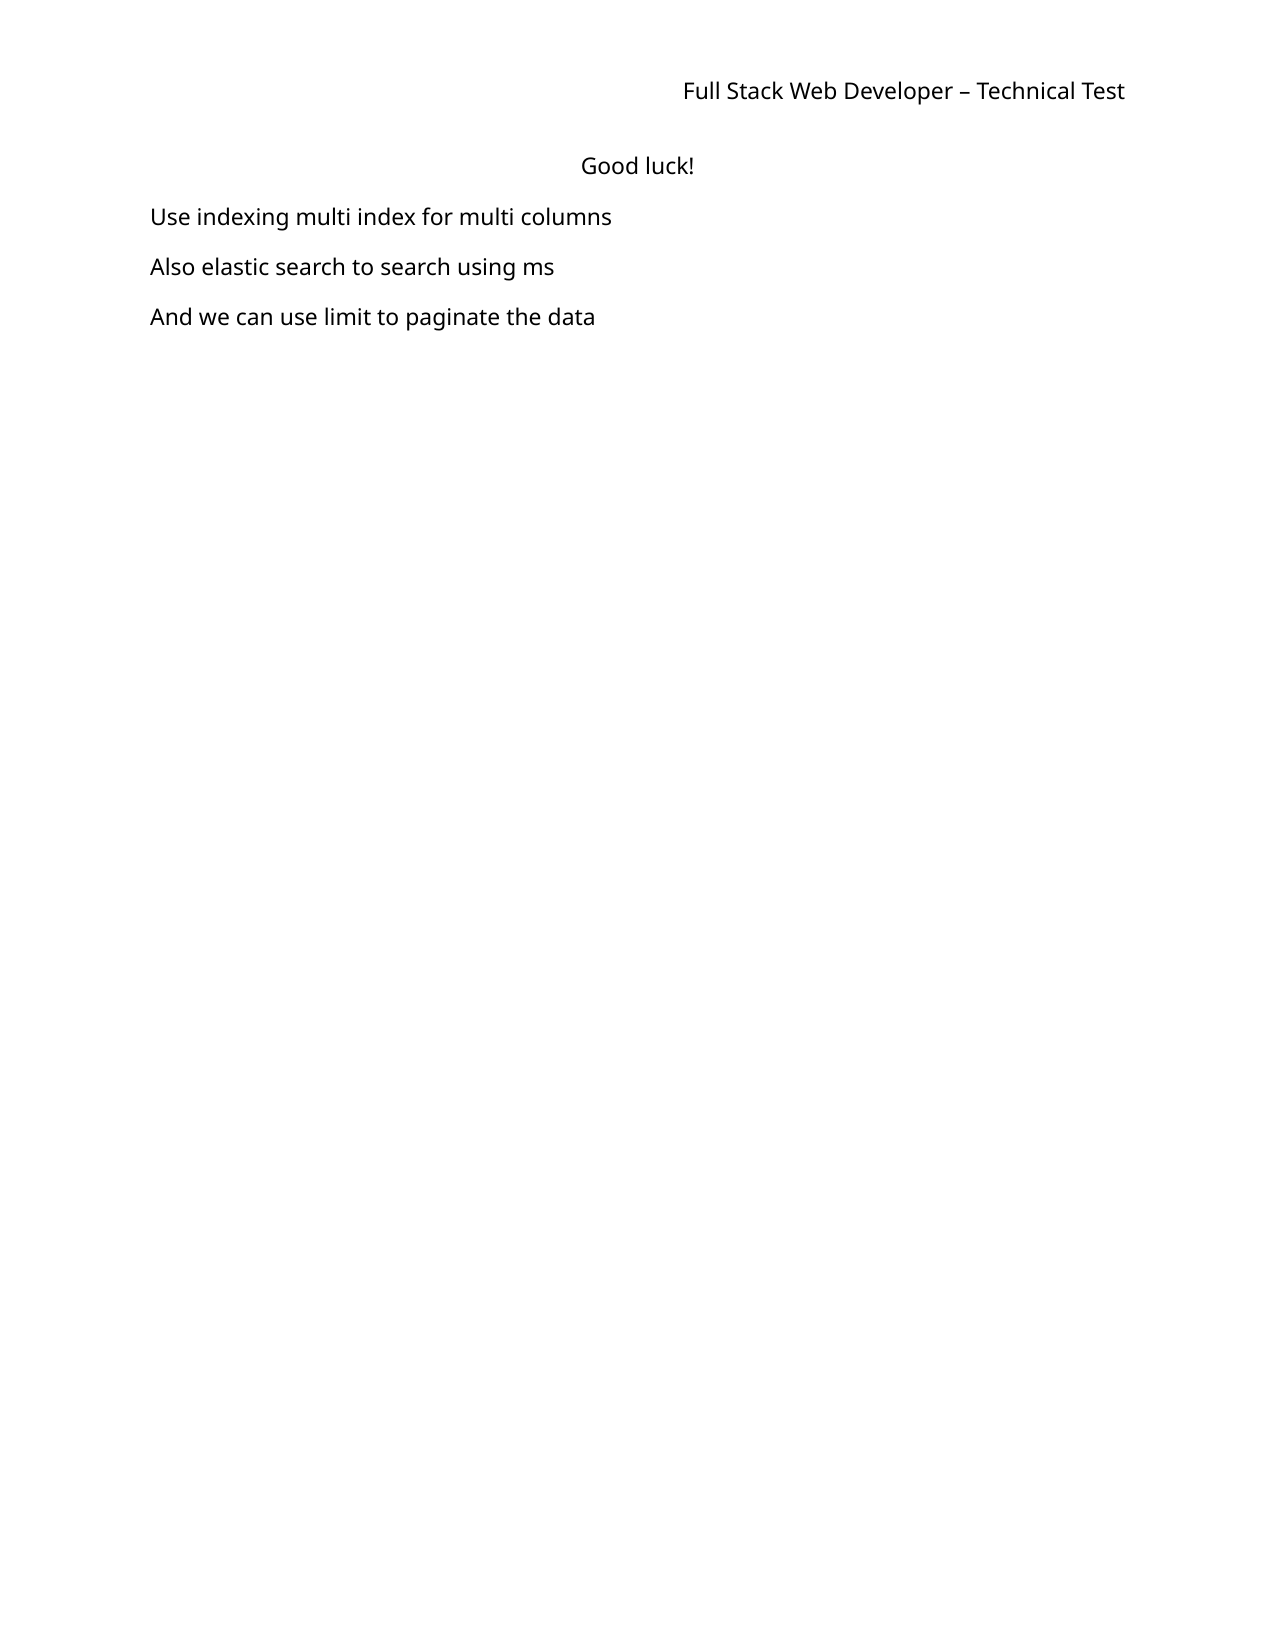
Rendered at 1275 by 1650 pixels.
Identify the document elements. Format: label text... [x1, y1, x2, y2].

text Also elastic search to search using ms [150, 251, 1125, 282]
text And we can use limit to paginate the data [150, 301, 1125, 332]
text Use indexing multi index for multi columns [150, 200, 1125, 232]
text Good luck! [150, 150, 1125, 181]
